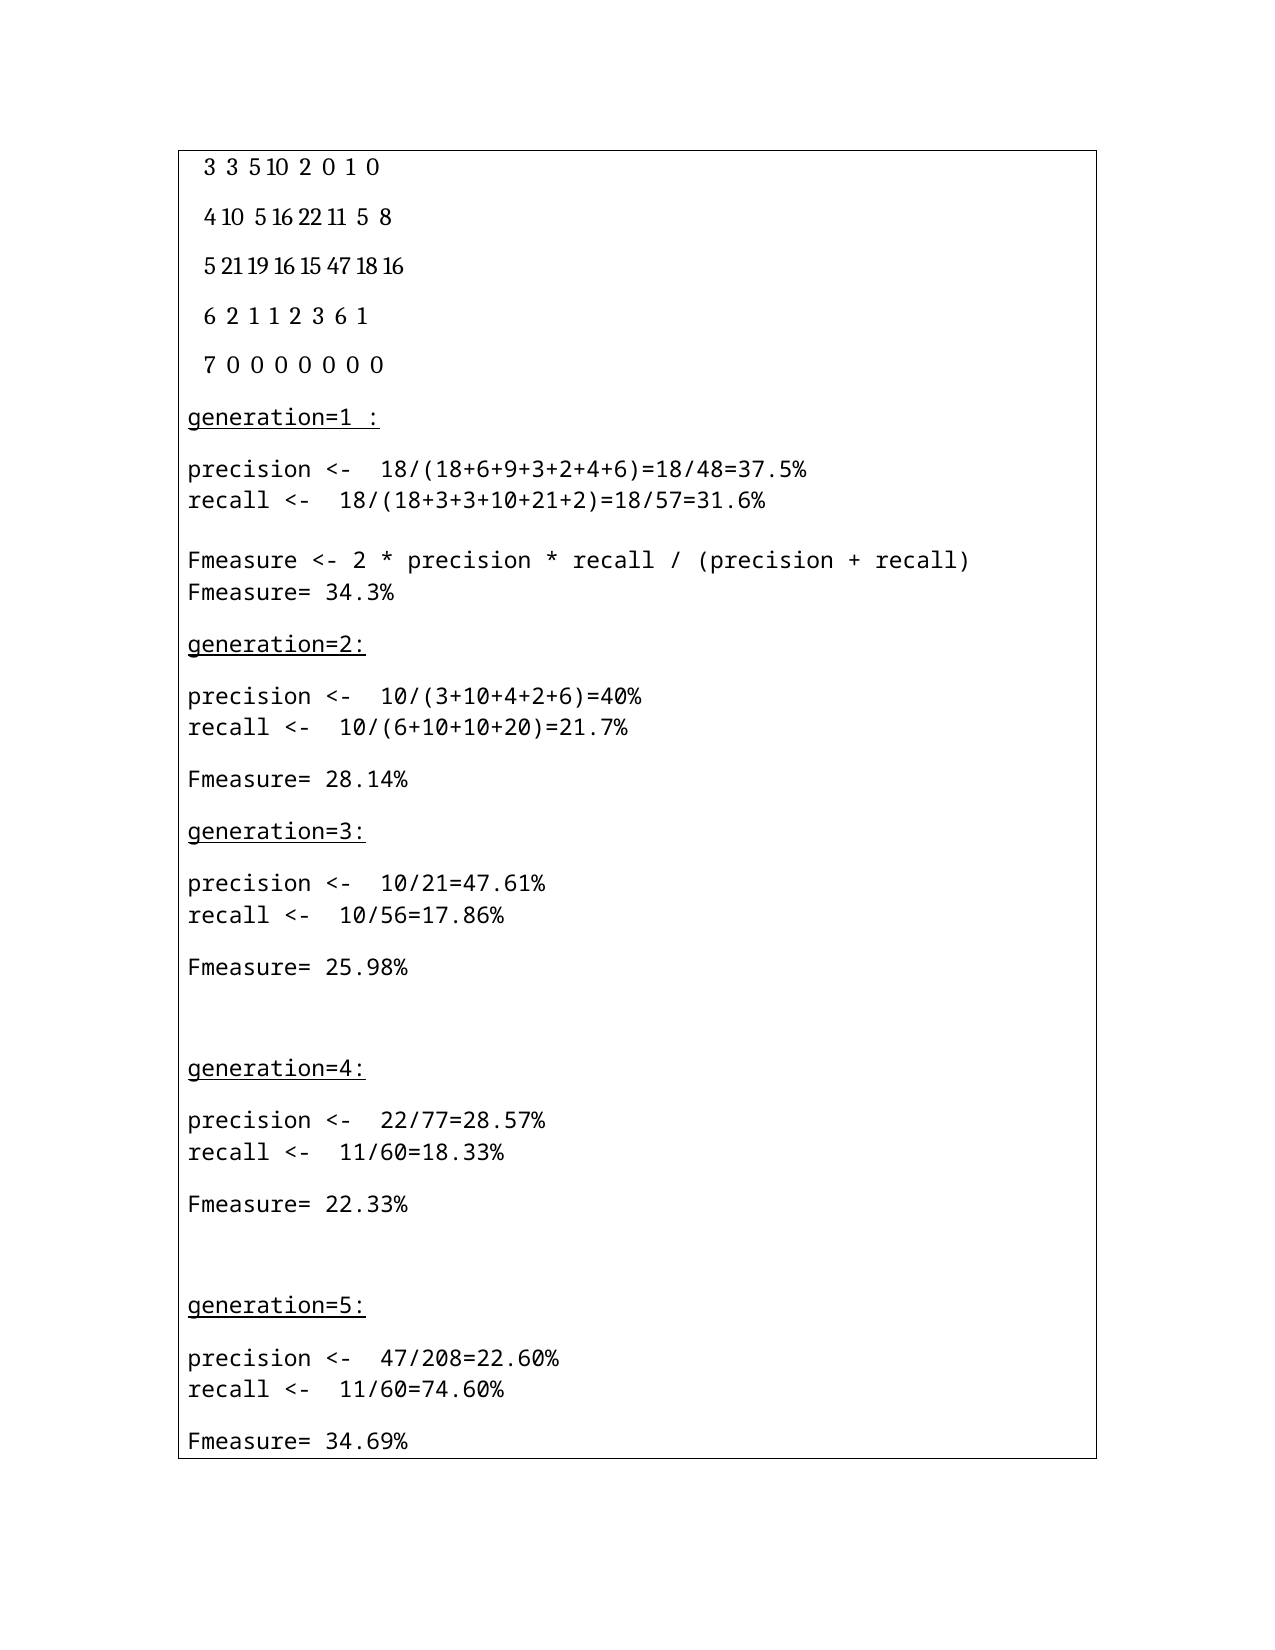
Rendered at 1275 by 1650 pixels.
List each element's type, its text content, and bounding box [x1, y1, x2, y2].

text 7 0 0 0 0 0 0 0 [179, 348, 1096, 380]
text Fmeasure= 22.33% [179, 1184, 1096, 1219]
text Fmeasure= 28.14% [179, 760, 1096, 794]
text precision <- 18/(18+6+9+3+2+4+6)=18/48=37.5% recall <- 18/(18+3+3+10+21+2)=18/57=31.6% Fmeasure <- 2 * precision * recall / (precision + recall) Fmeasure= 34.3% [179, 450, 1096, 607]
text generation=3: [179, 812, 1096, 846]
text precision <- 47/208=22.60% recall <- 11/60=74.60% [179, 1338, 1096, 1404]
text 6 2 1 1 2 3 6 1 [179, 299, 1096, 331]
text generation=1 : [179, 398, 1096, 432]
text generation=4: [179, 1049, 1096, 1083]
text Fmeasure= 25.98% [179, 947, 1096, 982]
text generation=2: [179, 624, 1096, 659]
text precision <- 10/(3+10+4+2+6)=40% recall <- 10/(6+10+10+20)=21.7% [179, 677, 1096, 742]
text 5 21 19 16 15 47 18 16 [179, 249, 1096, 281]
text generation=5: [179, 1286, 1096, 1321]
text 3 3 5 10 2 0 1 0 [179, 151, 1096, 182]
text precision <- 22/77=28.57% recall <- 11/60=18.33% [179, 1101, 1096, 1167]
text Fmeasure= 34.69% [179, 1422, 1096, 1458]
text precision <- 10/21=47.61% recall <- 10/56=17.86% [179, 864, 1096, 930]
text 4 10 5 16 22 11 5 8 [179, 199, 1096, 231]
